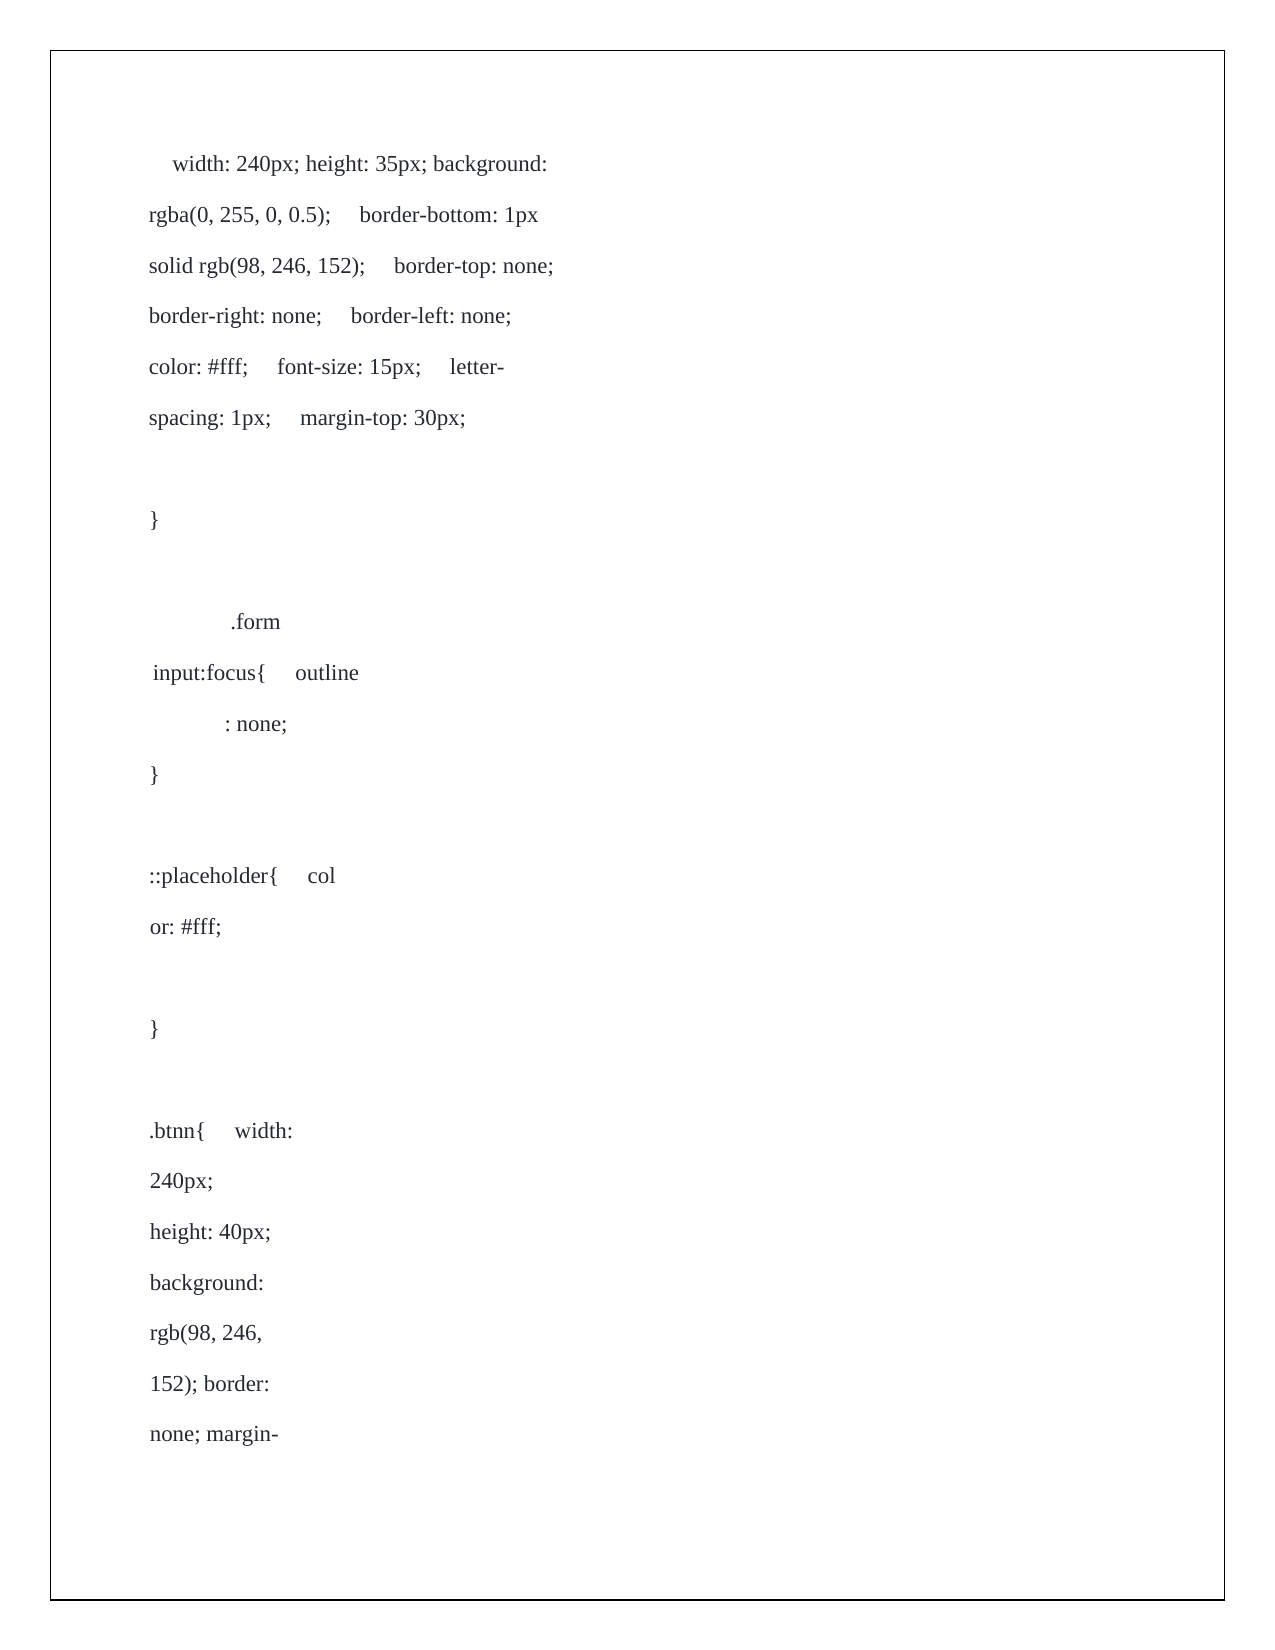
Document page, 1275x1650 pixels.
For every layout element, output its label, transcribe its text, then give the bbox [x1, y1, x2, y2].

text } [148, 506, 1043, 533]
text .form input:focus{ outline: none; [150, 608, 361, 736]
text ::placeholder{ color: #fff; [148, 862, 339, 939]
text width: 240px; height: 35px; background: rgba(0, 255, 0, 0.5); border-bottom: 1px solid rgb(98, 246, 152); border-top: none; border-right: none; border-left: none; color: #fff; font-size: 15px; letter-spacing: 1px; margin-top: 30px; [148, 150, 575, 431]
text } [148, 761, 1043, 787]
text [148, 1117, 301, 1447]
text } [148, 1015, 1043, 1042]
